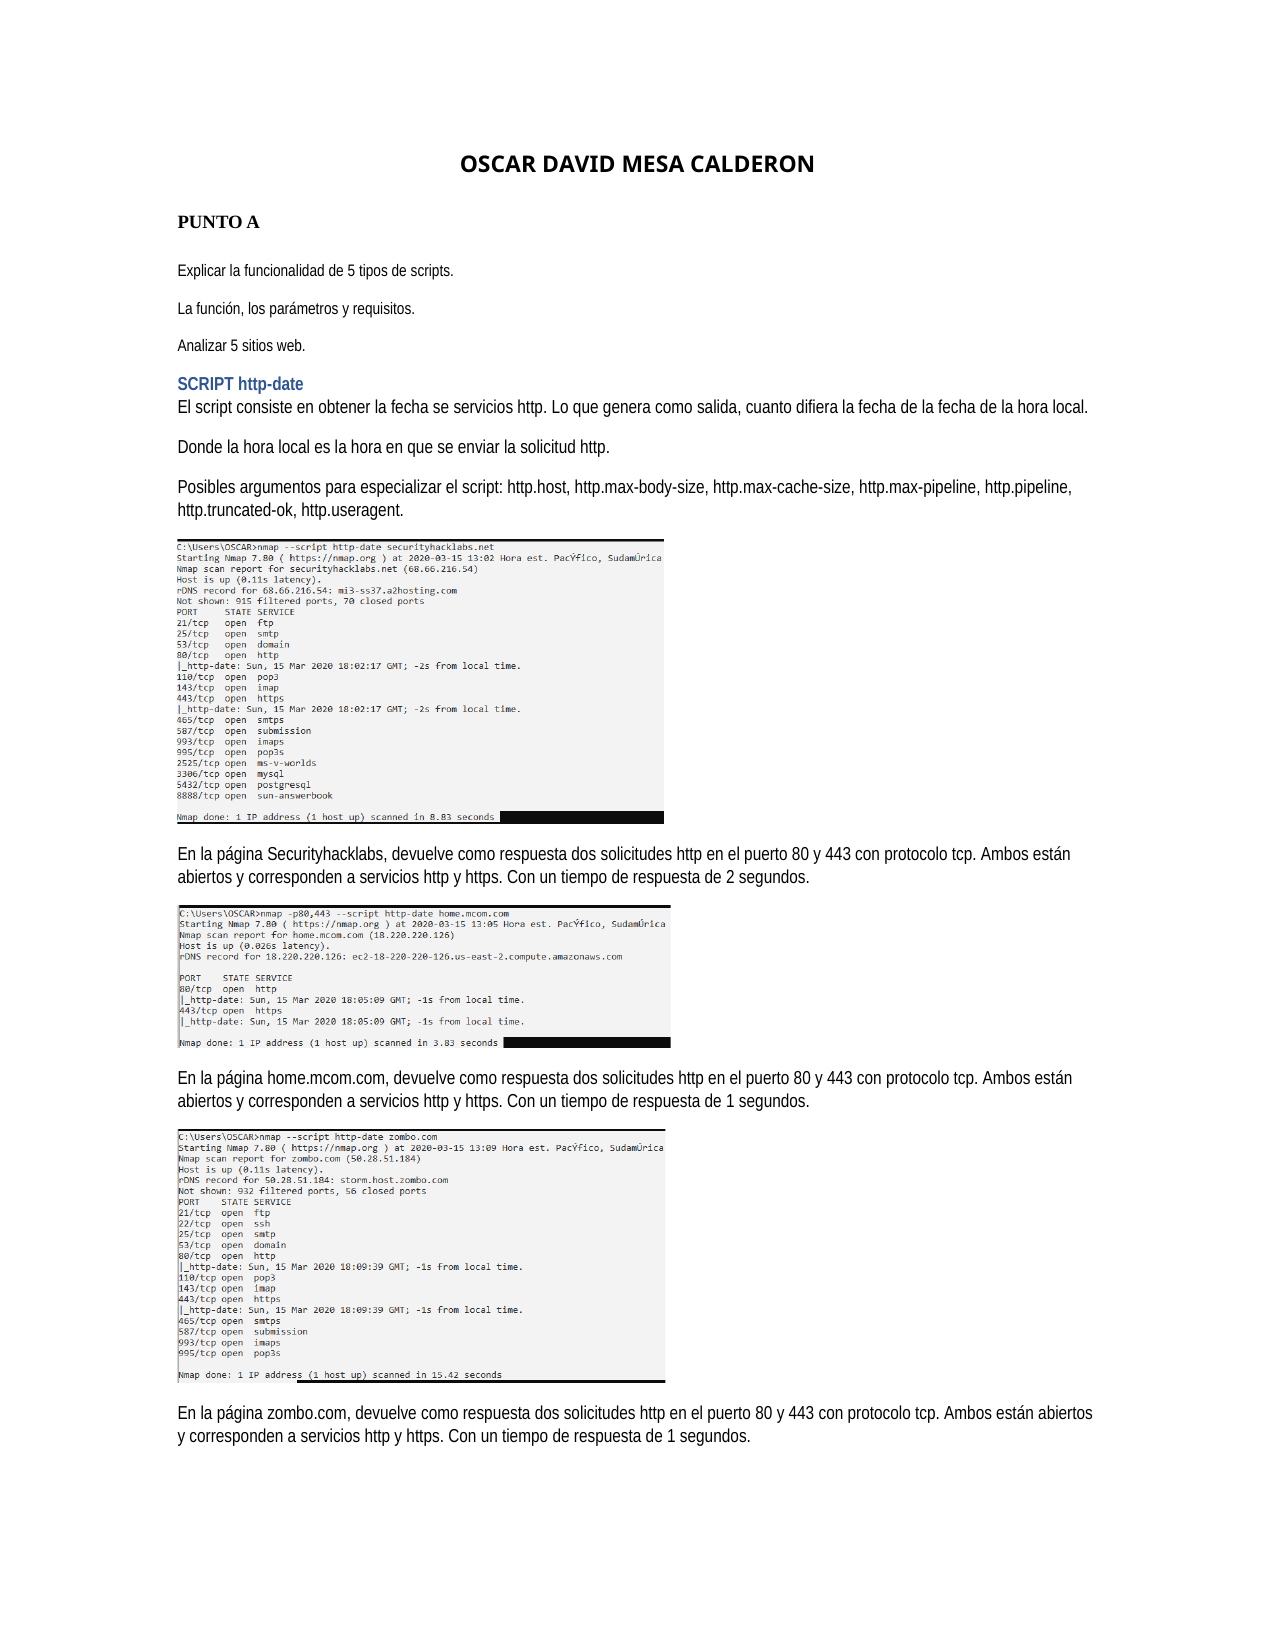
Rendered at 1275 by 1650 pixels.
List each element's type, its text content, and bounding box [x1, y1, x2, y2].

text Posibles argumentos para especializar el script: http.host, http.max-body-size, http.max-cache-size, http.max-pipeline, http.pipeline, http.truncated-ok, http.useragent. [177, 476, 1098, 521]
text Explicar la funcionalidad de 5 tipos de scripts. [177, 261, 1098, 280]
text El script consiste en obtener la fecha se servicios http. Lo que genera como salida, cuanto difiera la fecha de la fecha de la hora local. [177, 396, 1098, 418]
text En la página home.mcom.com, devuelve como respuesta dos solicitudes http en el puerto 80 y 443 con protocolo tcp. Ambos están abiertos y corresponden a servicios http y https. Con un tiempo de respuesta de 1 segundos. [177, 1067, 1098, 1111]
text OSCAR DAVID MESA CALDERON [177, 148, 1098, 179]
text Donde la hora local es la hora en que se enviar la solicitud http. [177, 436, 1098, 458]
text La función, los parámetros y requisitos. [177, 298, 1098, 318]
subtitle PUNTO A [177, 211, 1098, 232]
picture [177, 539, 664, 824]
text Analizar 5 sitios web. [177, 336, 1098, 355]
text En la página zombo.com, devuelve como respuesta dos solicitudes http en el puerto 80 y 443 con protocolo tcp. Ambos están abiertos y corresponden a servicios http y https. Con un tiempo de respuesta de 1 segundos. [177, 1402, 1098, 1447]
text En la página Securityhacklabs, devuelve como respuesta dos solicitudes http en el puerto 80 y 443 con protocolo tcp. Ambos están abiertos y corresponden a servicios http y https. Con un tiempo de respuesta de 2 segundos. [177, 842, 1098, 887]
picture [177, 905, 671, 1048]
subtitle SCRIPT http-date [177, 373, 1098, 395]
picture [177, 1129, 666, 1383]
